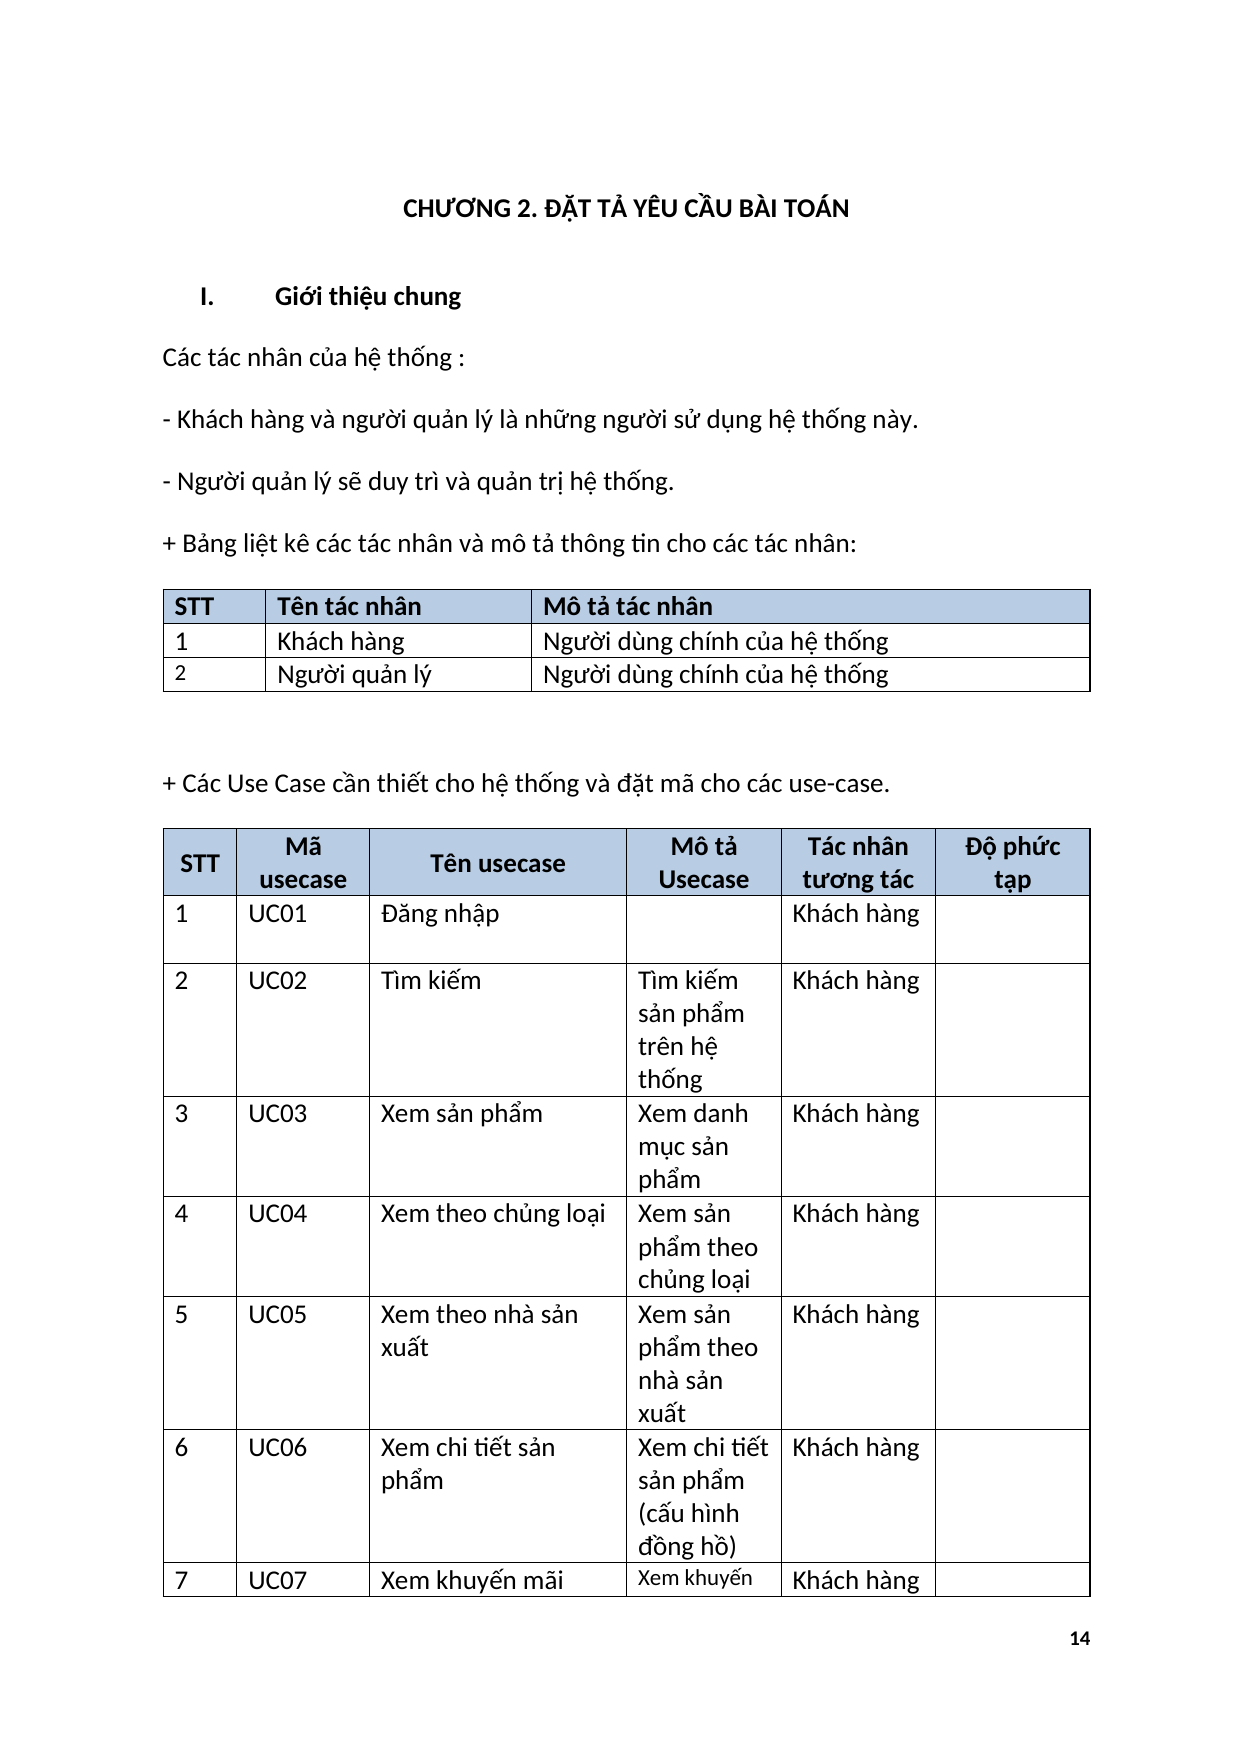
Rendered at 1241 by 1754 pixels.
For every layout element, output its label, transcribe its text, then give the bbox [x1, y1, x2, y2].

text - Khách hàng và người quản lý là những người sử dụng hệ thống này. [162, 403, 1090, 436]
table_cell [936, 964, 1089, 1096]
table_cell Khách hàng [782, 896, 935, 962]
table_cell [627, 896, 781, 962]
table_cell UC05 [237, 1297, 369, 1429]
table_cell UC01 [237, 896, 369, 962]
table_header STT [164, 829, 236, 895]
table_cell Khách hàng [782, 1197, 935, 1296]
table_cell Xem khuyến mãi [370, 1563, 626, 1596]
subtitle Giới thiệu chung [200, 279, 1090, 312]
table_cell Khách hàng [266, 624, 531, 657]
table_header Độ phức tạp [936, 829, 1089, 895]
table_cell 4 [164, 1197, 236, 1296]
table_cell Tìm kiếm sản phẩm trên hệ thống [627, 964, 781, 1096]
table_cell Xem chi tiết sản phẩm (cấu hình đồng hồ) [627, 1430, 781, 1562]
table_cell 6 [164, 1430, 236, 1562]
table_cell [936, 1197, 1089, 1296]
table_cell Người dùng chính của hệ thống [532, 624, 1089, 657]
table_cell Xem danh mục sản phẩm [627, 1097, 781, 1196]
table_cell UC03 [237, 1097, 369, 1196]
table_cell Xem sản phẩm theo nhà sản xuất [627, 1297, 781, 1429]
table_cell Xem theo chủng loại [370, 1197, 626, 1296]
table_cell [936, 1297, 1089, 1429]
table_cell [936, 1430, 1089, 1562]
text + Các Use Case cần thiết cho hệ thống và đặt mã cho các use-case. [162, 766, 1090, 799]
table_header Tác nhân tương tác [782, 829, 935, 895]
table_cell Khách hàng [782, 1563, 935, 1596]
table_cell 7 [164, 1563, 236, 1596]
table_cell 1 [164, 624, 265, 657]
table_cell 2 [164, 658, 265, 691]
text + Bảng liệt kê các tác nhân và mô tả thông tin cho các tác nhân: [162, 527, 1090, 559]
table_cell Khách hàng [782, 1297, 935, 1429]
table_cell Người dùng chính của hệ thống [532, 658, 1089, 691]
text Các tác nhân của hệ thống : [162, 341, 1090, 374]
table_header Mã usecase [237, 829, 369, 895]
table_cell Người quản lý [266, 658, 531, 691]
table_cell Xem sản phẩm theo chủng loại [627, 1197, 781, 1296]
table_cell Khách hàng [782, 1430, 935, 1562]
table_cell Xem theo nhà sản xuất [370, 1297, 626, 1429]
table_cell 3 [164, 1097, 236, 1196]
table_cell UC02 [237, 964, 369, 1096]
table_cell Khách hàng [782, 1097, 935, 1196]
table_cell Xem khuyến mãi các sản phẩm [627, 1563, 781, 1596]
table_header Tên usecase [370, 829, 626, 895]
table_header Mô tả Usecase [627, 829, 781, 895]
table_cell Tìm kiếm [370, 964, 626, 1096]
table_cell UC07 [237, 1563, 369, 1596]
table_cell UC06 [237, 1430, 369, 1562]
table_cell [936, 896, 1089, 962]
table_cell Khách hàng [782, 964, 935, 1096]
table_header Tên tác nhân [266, 590, 531, 623]
table_cell 2 [164, 964, 236, 1096]
table_cell 5 [164, 1297, 236, 1429]
table_cell Đăng nhập [370, 896, 626, 962]
text - Người quản lý sẽ duy trì và quản trị hệ thống. [162, 464, 1090, 498]
table_cell UC04 [237, 1197, 369, 1296]
table_cell 1 [164, 896, 236, 962]
table_cell Xem sản phẩm [370, 1097, 626, 1196]
table_header Mô tả tác nhân [532, 590, 1089, 623]
table_header STT [164, 590, 265, 623]
table_cell [936, 1563, 1089, 1596]
subtitle CHƯƠNG 2. ĐẶT TẢ YÊU CẦU BÀI TOÁN [162, 192, 1090, 225]
table_cell [936, 1097, 1089, 1196]
table_cell Xem chi tiết sản phẩm [370, 1430, 626, 1562]
